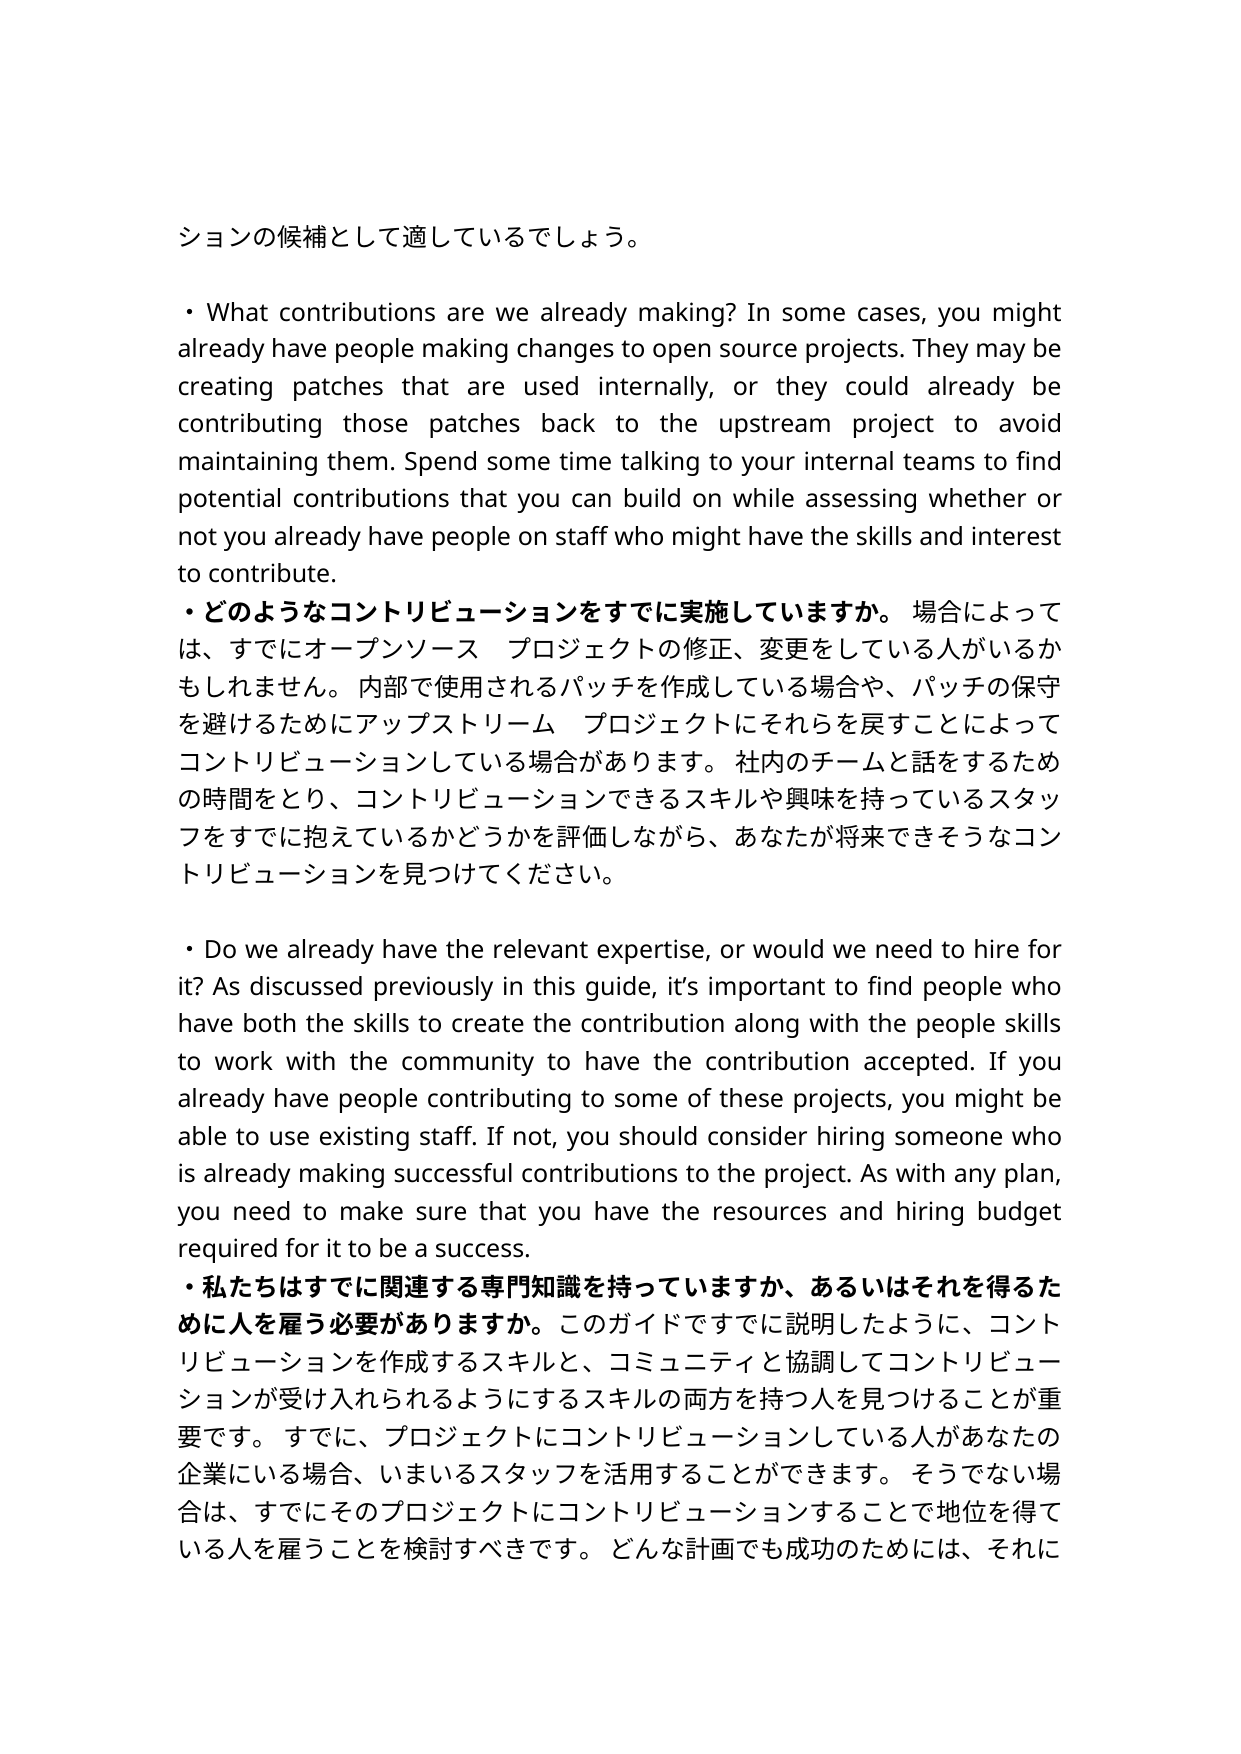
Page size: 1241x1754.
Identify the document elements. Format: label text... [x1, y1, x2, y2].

text ・What contributions are we already making? In some cases, you might already have people making changes to open source projects. They may be creating patches that are used internally, or they could already be contributing those patches back to the upstream project to avoid maintaining them. Spend some time talking to your internal teams to find potential contributions that you can build on while assessing whether or not you already have people on staff who might have the skills and interest to contribute. [177, 292, 1063, 592]
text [177, 1267, 1063, 1567]
text ・どのようなコントリビューションをすでに実施していますか。 場合によっては、すでにオープンソース プロジェクトの修正、変更をしている人がいるかもしれません。 内部で使用されるパッチを作成している場合や、パッチの保守を避けるためにアップストリーム プロジェクトにそれらを戻すことによってコントリビューションしている場合があります。 社内のチームと話をするための時間をとり、コントリビューションできるスキルや興味を持っているスタッフをすでに抱えているかどうかを評価しながら、あなたが将来できそうなコントリビューションを見つけてください。 [177, 592, 1063, 892]
text ・Do we already have the relevant expertise, or would we need to hire for it? As discussed previously in this guide, it’s important to find people who have both the skills to create the contribution along with the people skills to work with the community to have the contribution accepted. If you already have people contributing to some of these projects, you might be able to use existing staff. If not, you should consider hiring someone who is already making successful contributions to the project. As with any plan, you need to make sure that you have the resources and hiring budget required for it to be a success. [177, 929, 1063, 1267]
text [177, 217, 1063, 254]
